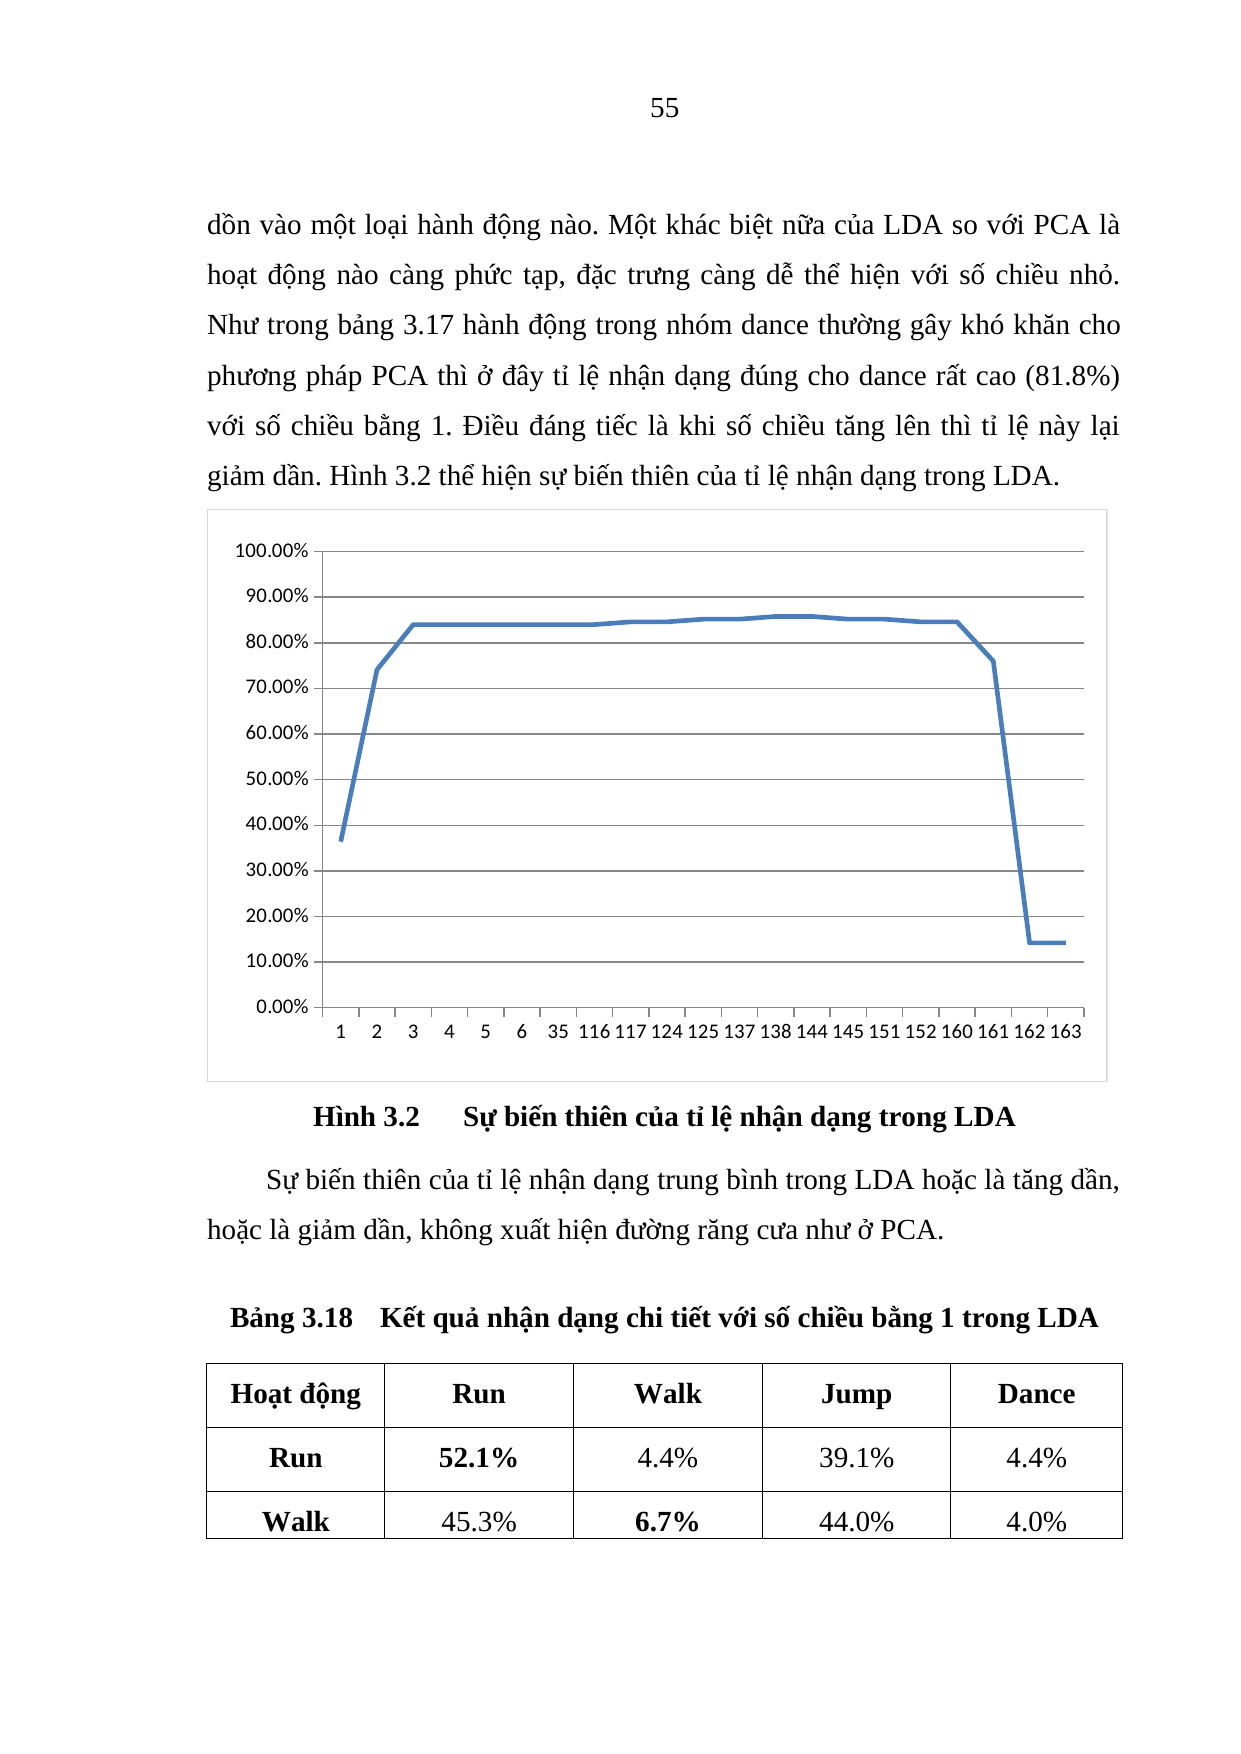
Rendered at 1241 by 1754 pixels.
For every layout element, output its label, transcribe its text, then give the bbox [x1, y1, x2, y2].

text Sự biến thiên của tỉ lệ nhận dạng trong LDA [207, 1099, 1122, 1133]
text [207, 207, 1122, 492]
table_cell Walk [207, 1492, 384, 1538]
table_cell 4.4% [951, 1428, 1122, 1491]
table_cell 52.1% [385, 1428, 573, 1491]
table_header Hoạt động [207, 1364, 384, 1427]
table_cell 6.7% [574, 1492, 762, 1538]
table_cell 45.3% [385, 1492, 573, 1538]
text Sự biến thiên của tỉ lệ nhận dạng trung bình trong LDA hoặc là tăng dần, hoặc là giảm dần, không xuất hiện đường răng cưa như ở PCA. [207, 1162, 1122, 1246]
table_cell Run [207, 1428, 384, 1491]
table_header Walk [574, 1364, 762, 1427]
table_cell 44.0% [763, 1492, 950, 1538]
table_cell 4.0% [951, 1492, 1122, 1538]
table_header Dance [951, 1364, 1122, 1427]
table_header Run [385, 1364, 573, 1427]
text Kết quả nhận dạng chi tiết với số chiều bằng 1 trong LDA [207, 1300, 1122, 1334]
table_cell 39.1% [763, 1428, 950, 1491]
table_header Jump [763, 1364, 950, 1427]
table_cell 4.4% [574, 1428, 762, 1491]
